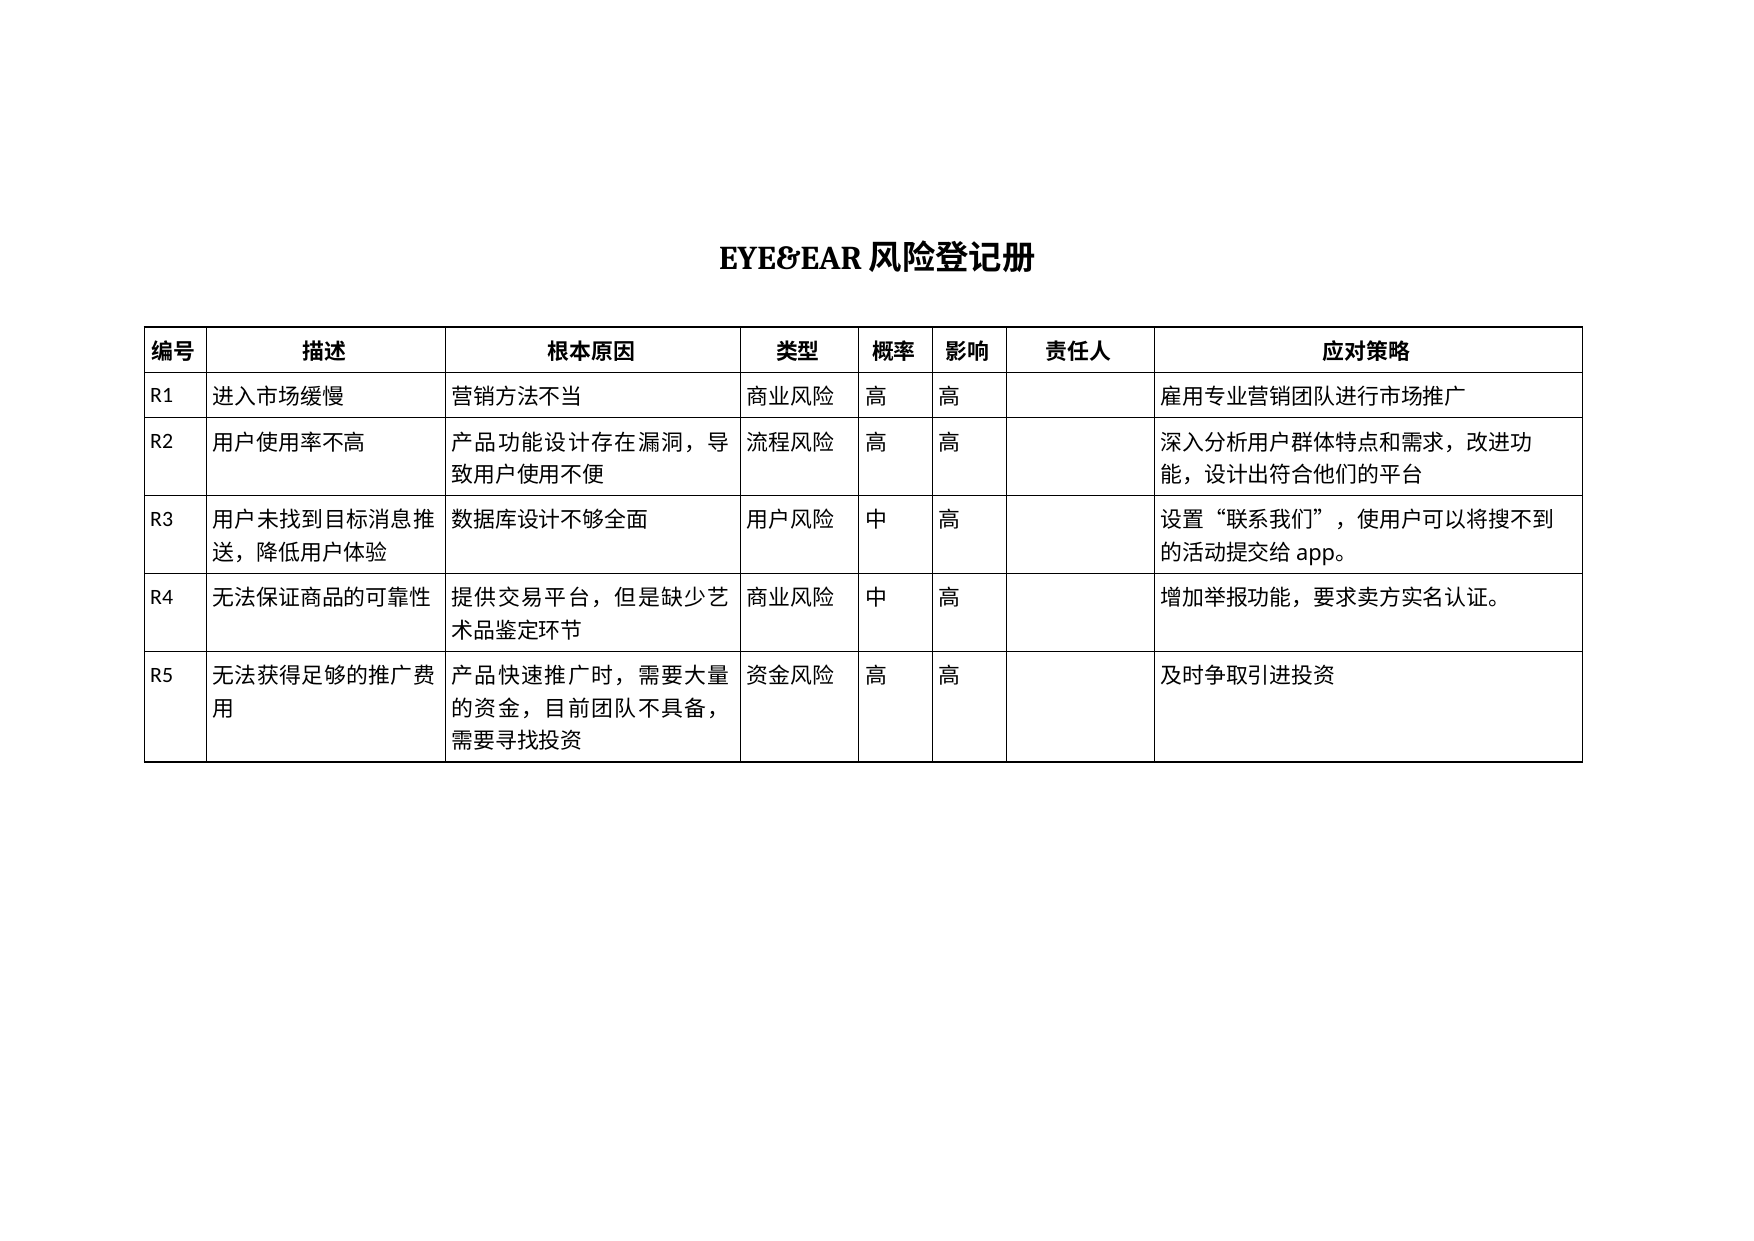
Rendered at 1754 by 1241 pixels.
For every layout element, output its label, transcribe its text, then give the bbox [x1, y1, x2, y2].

table_cell [1007, 652, 1154, 761]
table_header 根本原因 [446, 328, 740, 372]
table_header 应对策略 [1155, 328, 1582, 372]
table_cell 高 [859, 418, 932, 495]
table_cell [1007, 418, 1154, 495]
table_cell 高 [933, 496, 1006, 573]
table_cell 中 [859, 496, 932, 573]
table_cell [1007, 496, 1154, 573]
table_cell 增加举报功能，要求卖方实名认证。 [1155, 574, 1582, 651]
table_cell 高 [933, 574, 1006, 651]
table_cell 商业风险 [741, 373, 858, 417]
table_cell [1007, 373, 1154, 417]
table_cell 资金风险 [741, 652, 858, 761]
table_cell R3 [145, 496, 206, 573]
table_cell 高 [933, 652, 1006, 761]
table_header 责任人 [1007, 328, 1154, 372]
table_cell 无法获得足够的推广费用 [207, 652, 445, 761]
table_cell R2 [145, 418, 206, 495]
table_header 类型 [741, 328, 858, 372]
table_cell 用户使用率不高 [207, 418, 445, 495]
table_header 描述 [207, 328, 445, 372]
table_header 影响 [933, 328, 1006, 372]
table_cell 提供交易平台，但是缺少艺术品鉴定环节 [446, 574, 740, 651]
table_cell 雇用专业营销团队进行市场推广 [1155, 373, 1582, 417]
table_cell 高 [933, 373, 1006, 417]
table_cell 数据库设计不够全面 [446, 496, 740, 573]
table_cell R1 [145, 373, 206, 417]
table_cell 深入分析用户群体特点和需求，改进功能，设计出符合他们的平台 [1155, 418, 1582, 495]
table_cell 进入市场缓慢 [207, 373, 445, 417]
table_cell [1007, 574, 1154, 651]
table_cell 中 [859, 574, 932, 651]
table_cell 流程风险 [741, 418, 858, 495]
table_cell 无法保证商品的可靠性 [207, 574, 445, 651]
table_cell 高 [933, 418, 1006, 495]
table_cell 高 [859, 373, 932, 417]
table_cell 用户风险 [741, 496, 858, 573]
table_header 概率 [859, 328, 932, 372]
title EYE&EAR风险登记册 [150, 223, 1604, 288]
table_cell R5 [145, 652, 206, 761]
table_cell 产品功能设计存在漏洞，导致用户使用不便 [446, 418, 740, 495]
table_cell 产品快速推广时，需要大量的资金，目前团队不具备，需要寻找投资 [446, 652, 740, 761]
table_header 编号 [145, 328, 206, 372]
table_cell 商业风险 [741, 574, 858, 651]
table_cell R4 [145, 574, 206, 651]
table_cell 设置“联系我们”，使用户可以将搜不到的活动提交给app。 [1155, 496, 1582, 573]
table_cell 高 [859, 652, 932, 761]
table_cell 用户未找到目标消息推送，降低用户体验 [207, 496, 445, 573]
table_cell 营销方法不当 [446, 373, 740, 417]
table_cell 及时争取引进投资 [1155, 652, 1582, 761]
